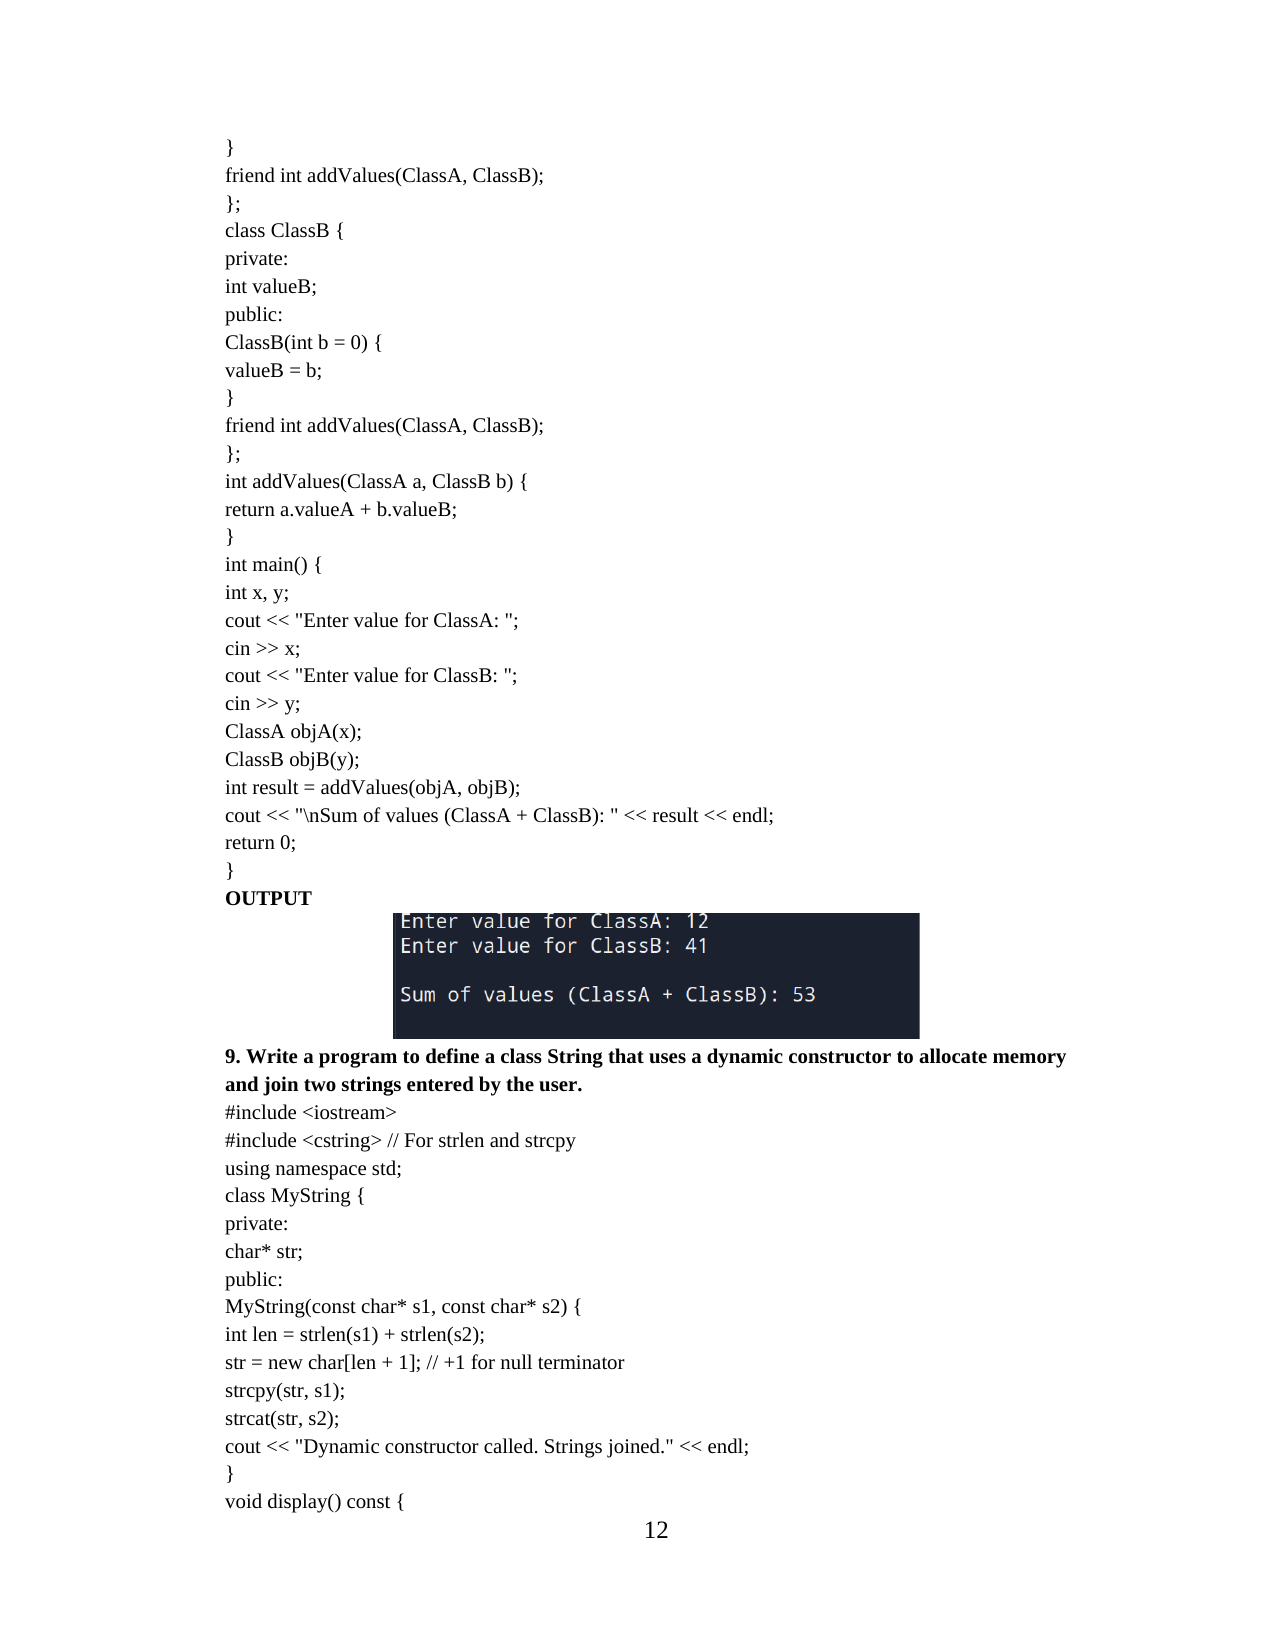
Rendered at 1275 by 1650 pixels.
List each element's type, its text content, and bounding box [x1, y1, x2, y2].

text str = new char[len + 1]; // +1 for null terminator [225, 1350, 1087, 1374]
text return 0; [225, 830, 1087, 854]
text OUTPUT [225, 886, 1087, 910]
text friend int addValues(ClassA, ClassB); [225, 163, 1087, 187]
text int main() { [225, 552, 1087, 576]
text 9. Write a program to define a class String that uses a dynamic constructor to allocate memory and join two strings entered by the user. [225, 1044, 1087, 1096]
text private: [225, 246, 1087, 270]
text public: [225, 302, 1087, 326]
text } [225, 135, 1087, 159]
text }; [225, 441, 1087, 465]
text valueB = b; [225, 357, 1087, 382]
text strcpy(str, s1); [225, 1378, 1087, 1402]
text int result = addValues(objA, objB); [225, 775, 1087, 799]
text int len = strlen(s1) + strlen(s2); [225, 1322, 1087, 1346]
text ClassB(int b = 0) { [225, 330, 1087, 354]
text #include <cstring> // For strlen and strcpy [225, 1128, 1087, 1152]
text class MyString { [225, 1183, 1087, 1207]
text int x, y; [225, 580, 1087, 604]
text #include <iostream> [225, 1100, 1087, 1124]
text using namespace std; [225, 1155, 1087, 1179]
text private: [225, 1211, 1087, 1235]
text } [225, 858, 1087, 882]
text int valueB; [225, 274, 1087, 298]
text friend int addValues(ClassA, ClassB); [225, 413, 1087, 437]
text char* str; [225, 1239, 1087, 1263]
text void display() const { [225, 1489, 1087, 1513]
text }; [225, 191, 1087, 215]
text cout << "Dynamic constructor called. Strings joined." << endl; [225, 1433, 1087, 1458]
text } [225, 385, 1087, 409]
text class ClassB { [225, 218, 1087, 242]
text cout << "Enter value for ClassB: "; [225, 663, 1087, 687]
text } [225, 524, 1087, 548]
text public: [225, 1267, 1087, 1291]
text cin >> y; [225, 691, 1087, 715]
text cout << "Enter value for ClassA: "; [225, 608, 1087, 632]
text int addValues(ClassA a, ClassB b) { [225, 469, 1087, 493]
picture [393, 913, 920, 1039]
text ClassA objA(x); [225, 719, 1087, 743]
text strcat(str, s2); [225, 1406, 1087, 1430]
text MyString(const char* s1, const char* s2) { [225, 1294, 1087, 1318]
text ClassB objB(y); [225, 747, 1087, 771]
text } [225, 1461, 1087, 1485]
text cout << "\nSum of values (ClassA + ClassB): " << result << endl; [225, 802, 1087, 827]
text cin >> x; [225, 636, 1087, 660]
text return a.valueA + b.valueB; [225, 497, 1087, 521]
